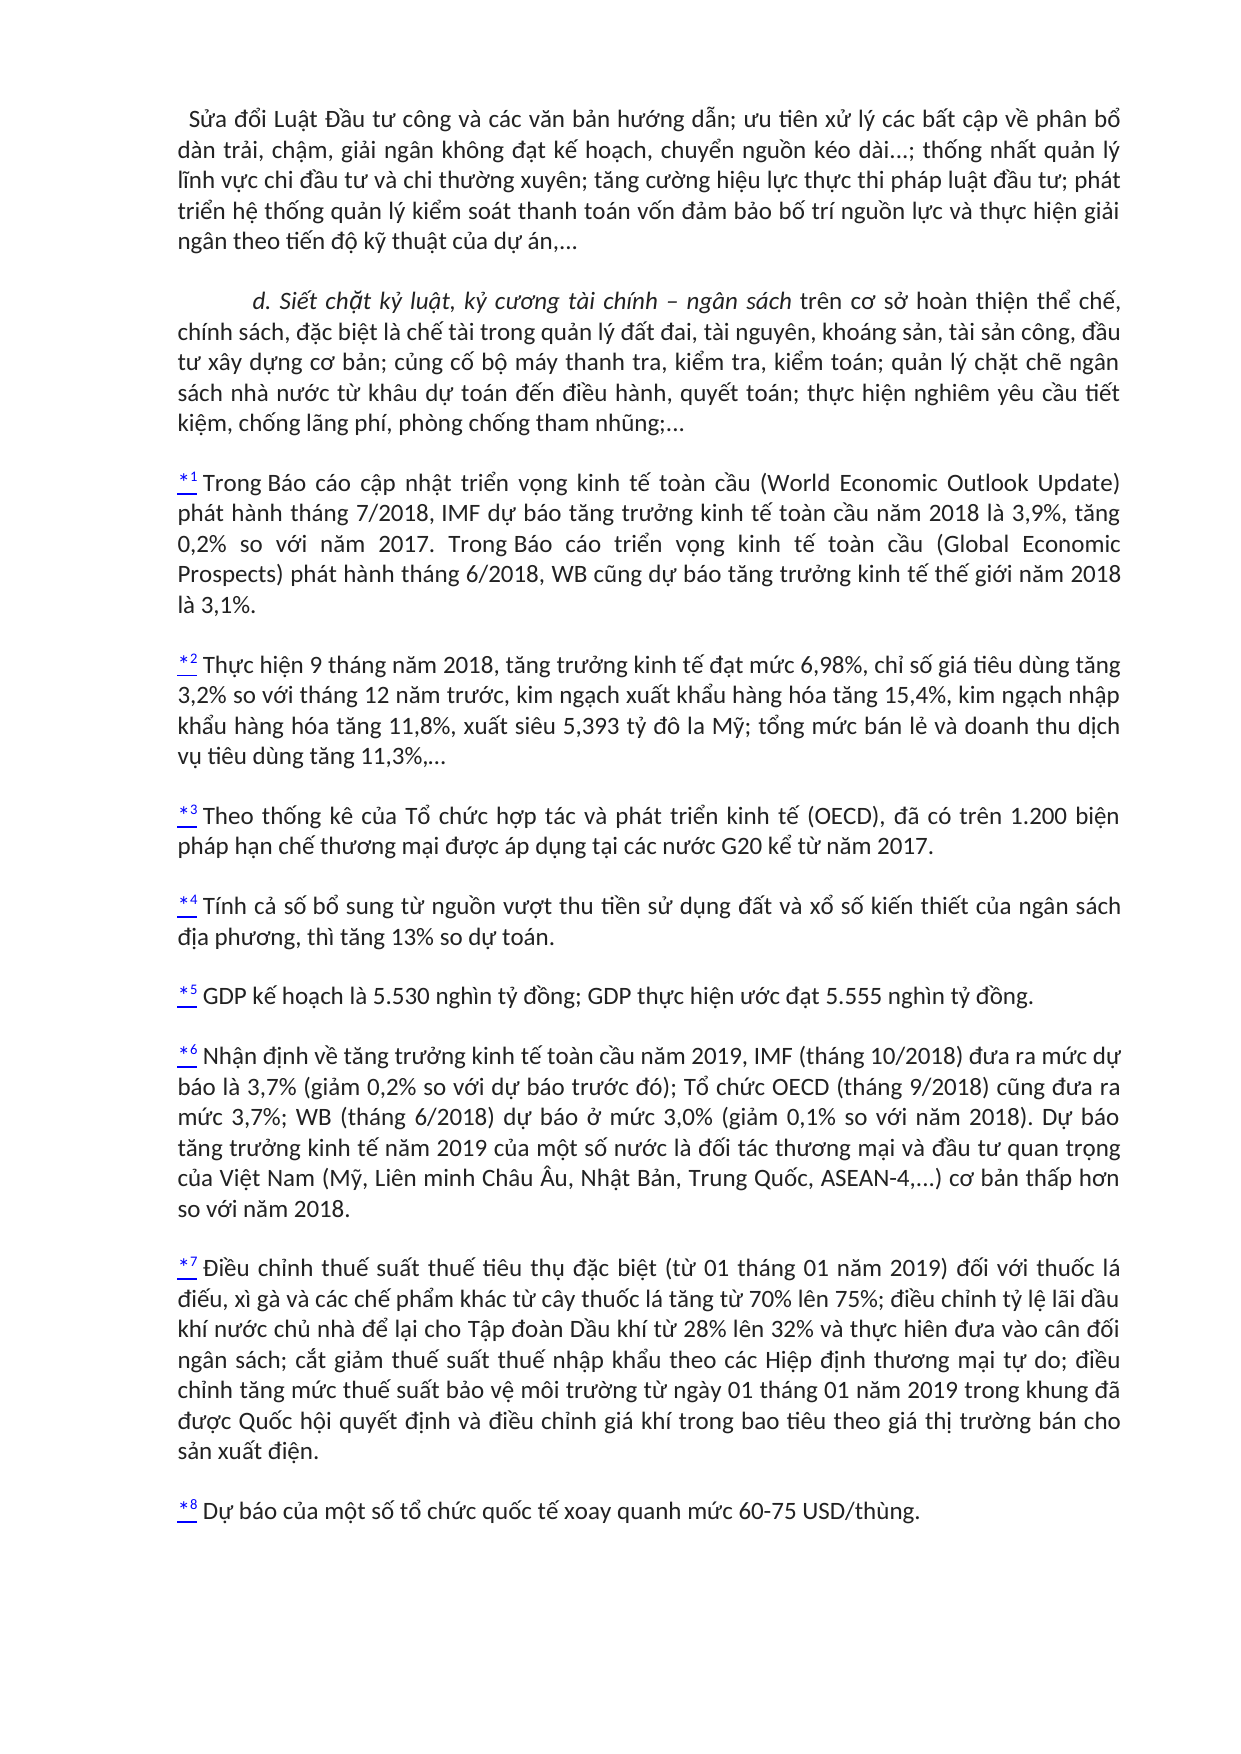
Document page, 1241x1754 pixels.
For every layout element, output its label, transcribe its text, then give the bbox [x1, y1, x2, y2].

text *8 Dự báo của một số tổ chức quốc tế xoay quanh mức 60-75 USD/thùng. [177, 1495, 1122, 1526]
text *4 Tính cả số bổ sung từ nguồn vượt thu tiền sử dụng đất và xổ số kiến thiết của ngân sách địa phương, thì tăng 13% so dự toán. [177, 890, 1122, 951]
text *7 Điều chỉnh thuế suất thuế tiêu thụ đặc biệt (từ 01 tháng 01 năm 2019) đối với thuốc lá điếu, xì gà và các chế phẩm khác từ cây thuốc lá tăng từ 70% lên 75%; điều chỉnh tỷ lệ lãi dầu khí nước chủ nhà để lại cho Tập đoàn Dầu khí từ 28% lên 32% và thực hiên đưa vào cân đối ngân sách; cắt giảm thuế suất thuế nhập khẩu theo các Hiệp định thương mại tự do; điều chỉnh tăng mức thuế suất bảo vệ môi trường từ ngày 01 tháng 01 năm 2019 trong khung đã được Quốc hội quyết định và điều chỉnh giá khí trong bao tiêu theo giá thị trường bán cho sản xuất điện. [177, 1252, 1122, 1466]
text Sửa đổi Luật Đầu tư công và các văn bản hướng dẫn; ưu tiên xử lý các bất cập về phân bổ dàn trải, chậm, giải ngân không đạt kế hoạch, chuyển nguồn kéo dài...; thống nhất quản lý lĩnh vực chi đầu tư và chi thường xuyên; tăng cường hiệu lực thực thi pháp luật đầu tư; phát triển hệ thống quản lý kiểm soát thanh toán vốn đảm bảo bố trí nguồn lực và thực hiện giải ngân theo tiến độ kỹ thuật của dự án,... [177, 103, 1122, 256]
text *3 Theo thống kê của Tổ chức hợp tác và phát triển kinh tế (OECD), đã có trên 1.200 biện pháp hạn chế thương mại được áp dụng tại các nước G20 kể từ năm 2017. [177, 800, 1122, 861]
text *1 Trong Báo cáo cập nhật triển vọng kinh tế toàn cầu (World Economic Outlook Update) phát hành tháng 7/2018, IMF dự báo tăng trưởng kinh tế toàn cầu năm 2018 là 3,9%, tăng 0,2% so với năm 2017. Trong Báo cáo triển vọng kinh tế toàn cầu (Global Economic Prospects) phát hành tháng 6/2018, WB cũng dự báo tăng trưởng kinh tế thế giới năm 2018 là 3,1%. [177, 467, 1122, 619]
text *5 GDP kế hoạch là 5.530 nghìn tỷ đồng; GDP thực hiện ước đạt 5.555 nghìn tỷ đồng. [177, 980, 1122, 1011]
text *2 Thực hiện 9 tháng năm 2018, tăng trưởng kinh tế đạt mức 6,98%, chỉ số giá tiêu dùng tăng 3,2% so với tháng 12 năm trước, kim ngạch xuất khẩu hàng hóa tăng 15,4%, kim ngạch nhập khẩu hàng hóa tăng 11,8%, xuất siêu 5,393 tỷ đô la Mỹ; tổng mức bán lẻ và doanh thu dịch vụ tiêu dùng tăng 11,3%,… [177, 649, 1122, 771]
text *6 Nhận định về tăng trưởng kinh tế toàn cầu năm 2019, IMF (tháng 10/2018) đưa ra mức dự báo là 3,7% (giảm 0,2% so với dự báo trước đó); Tổ chức OECD (tháng 9/2018) cũng đưa ra mức 3,7%; WB (tháng 6/2018) dự báo ở mức 3,0% (giảm 0,1% so với năm 2018). Dự báo tăng trưởng kinh tế năm 2019 của một số nước là đối tác thương mại và đầu tư quan trọng của Việt Nam (Mỹ, Liên minh Châu Âu, Nhật Bản, Trung Quốc, ASEAN-4,...) cơ bản thấp hơn so với năm 2018. [177, 1040, 1122, 1223]
text d. Siết chặt kỷ luật, kỷ cương tài chính – ngân sách trên cơ sở hoàn thiện thể chế, chính sách, đặc biệt là chế tài trong quản lý đất đai, tài nguyên, khoáng sản, tài sản công, đầu tư xây dựng cơ bản; củng cố bộ máy thanh tra, kiểm tra, kiểm toán; quản lý chặt chẽ ngân sách nhà nước từ khâu dự toán đến điều hành, quyết toán; thực hiện nghiêm yêu cầu tiết kiệm, chống lãng phí, phòng chống tham nhũng;... [177, 285, 1122, 438]
